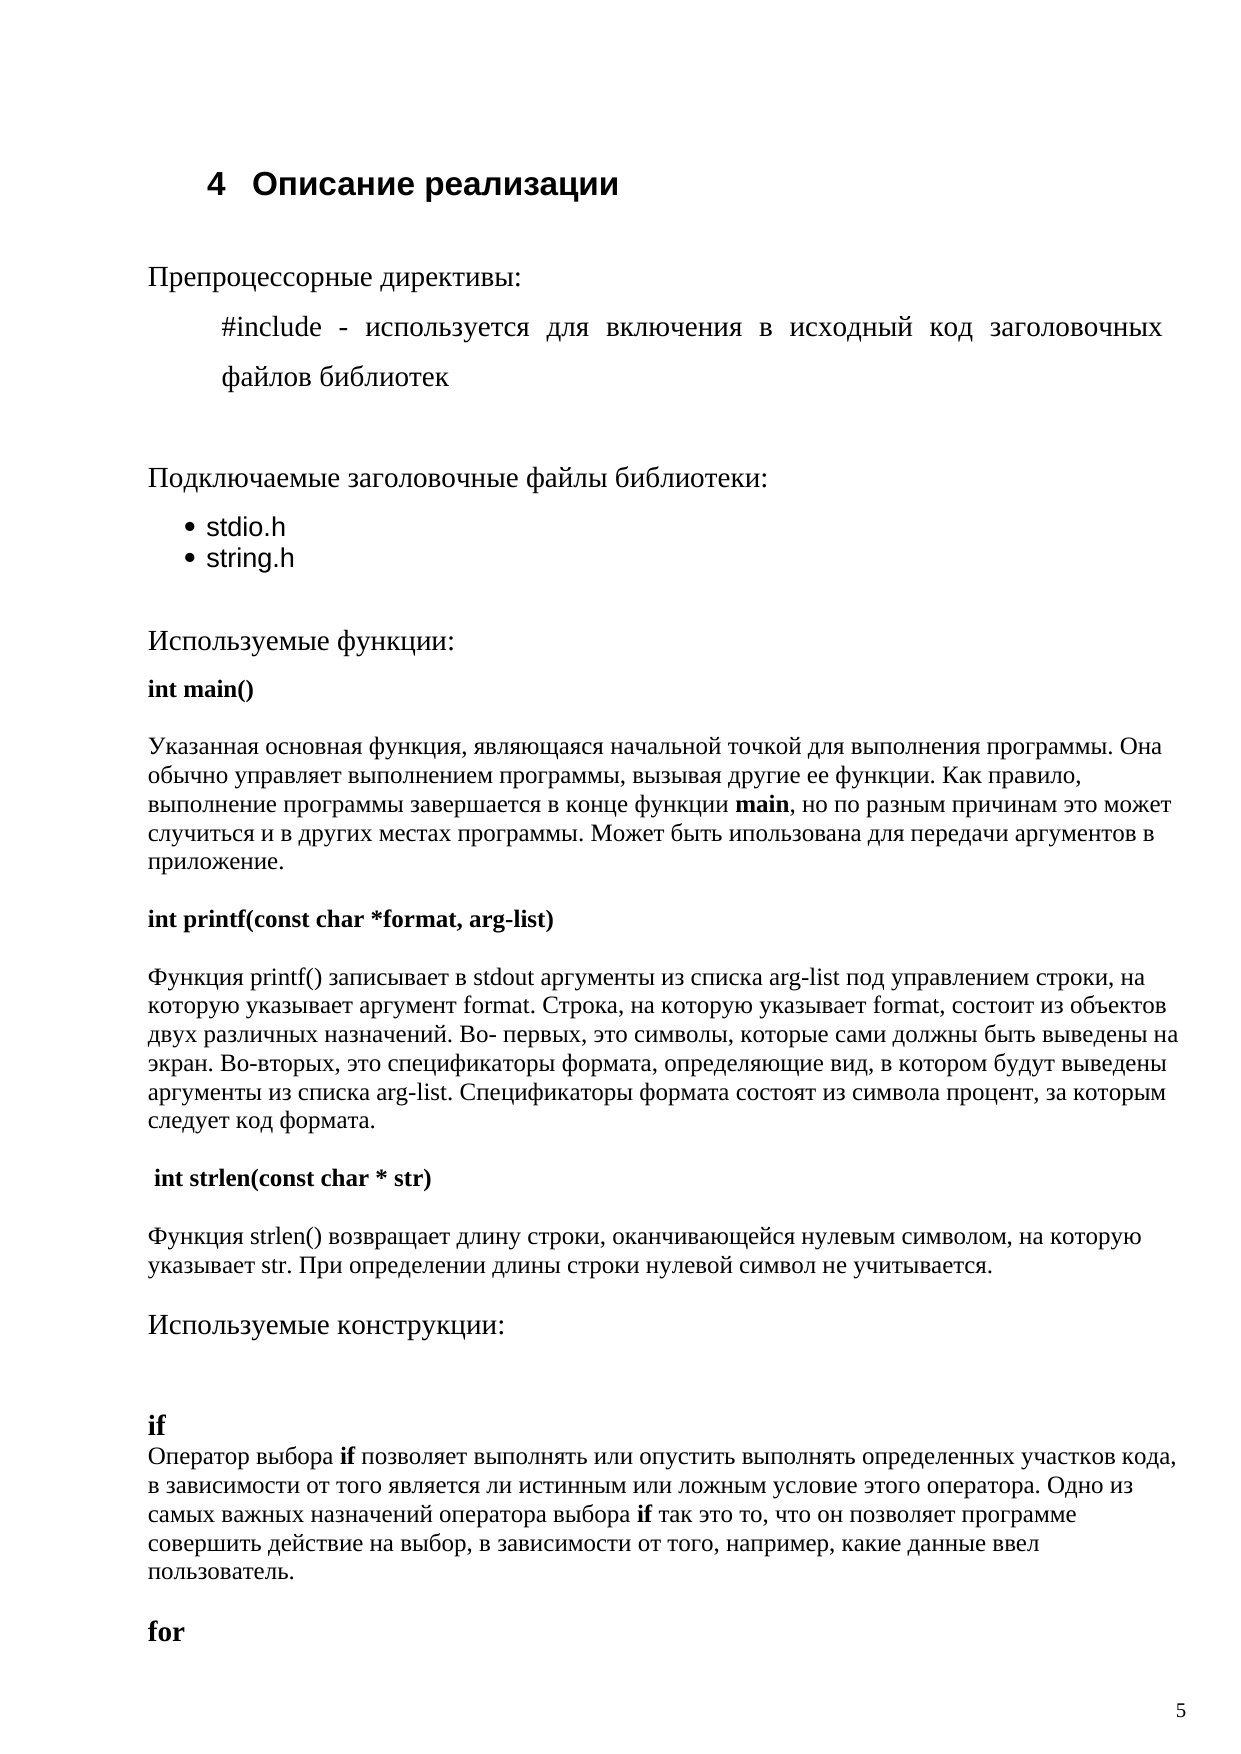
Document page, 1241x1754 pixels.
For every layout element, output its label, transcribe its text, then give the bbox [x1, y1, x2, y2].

subtitle Описание реализации [207, 164, 1181, 202]
text for [148, 1614, 1181, 1647]
text int main() [148, 674, 1181, 703]
text Функция strlen() возвращает длину строки, оканчивающейся нулевым символом, на которую указывает str. При определении длины строки нулевой символ не учитывается. [148, 1221, 1181, 1278]
text if [148, 1408, 1181, 1441]
text int printf(const char *format, arg-list) [148, 904, 1181, 933]
text int strlen(const char * str) [148, 1163, 1181, 1192]
text Подключаемые заголовочные файлы библиотеки: [148, 460, 1181, 494]
text Указанная основная функция, являющаяся начальной точкой для выполнения программы. Она обычно управляет выполнением программы, вызывая другие ее функции. Как правило, выполнение программы завершается в конце функции main, но по разным причинам это может случиться и в других местах программы. Может быть ипользована для передачи аргументов в приложение. [148, 731, 1181, 875]
text Оператор выбора if позволяет выполнять или опустить выполнять определенных участков кода, в зависимости от того является ли истинным или ложным условие этого оператора. Одно из самых важных назначений оператора выбора if так это то, что он позволяет программе совершить действие на выбор, в зависимости от того, например, какие данные ввел пользователь. [148, 1441, 1181, 1585]
text Препроцессорные директивы: [148, 259, 1181, 292]
text Используемые конструкции: [148, 1307, 1181, 1341]
text Функция printf() записывает в stdout аргументы из списка arg-list под управлением строки, на которую указывает аргумент format. Строка, на которую указывает format, состоит из объектов двух различных назначений. Во- первых, это символы, которые сами должны быть выведены на экран. Во-вторых, это спецификаторы формата, определяющие вид, в котором будут выведены аргументы из списка arg-list. Спецификаторы формата состоят из символа процент, за которым следует код формата. [148, 962, 1181, 1134]
list string.h [185, 542, 1181, 573]
text Используемые функции: [148, 623, 1181, 657]
list stdio.h [185, 511, 1181, 542]
text #include - используется для включения в исходный код заголовочных файлов библиотек [148, 309, 1181, 393]
